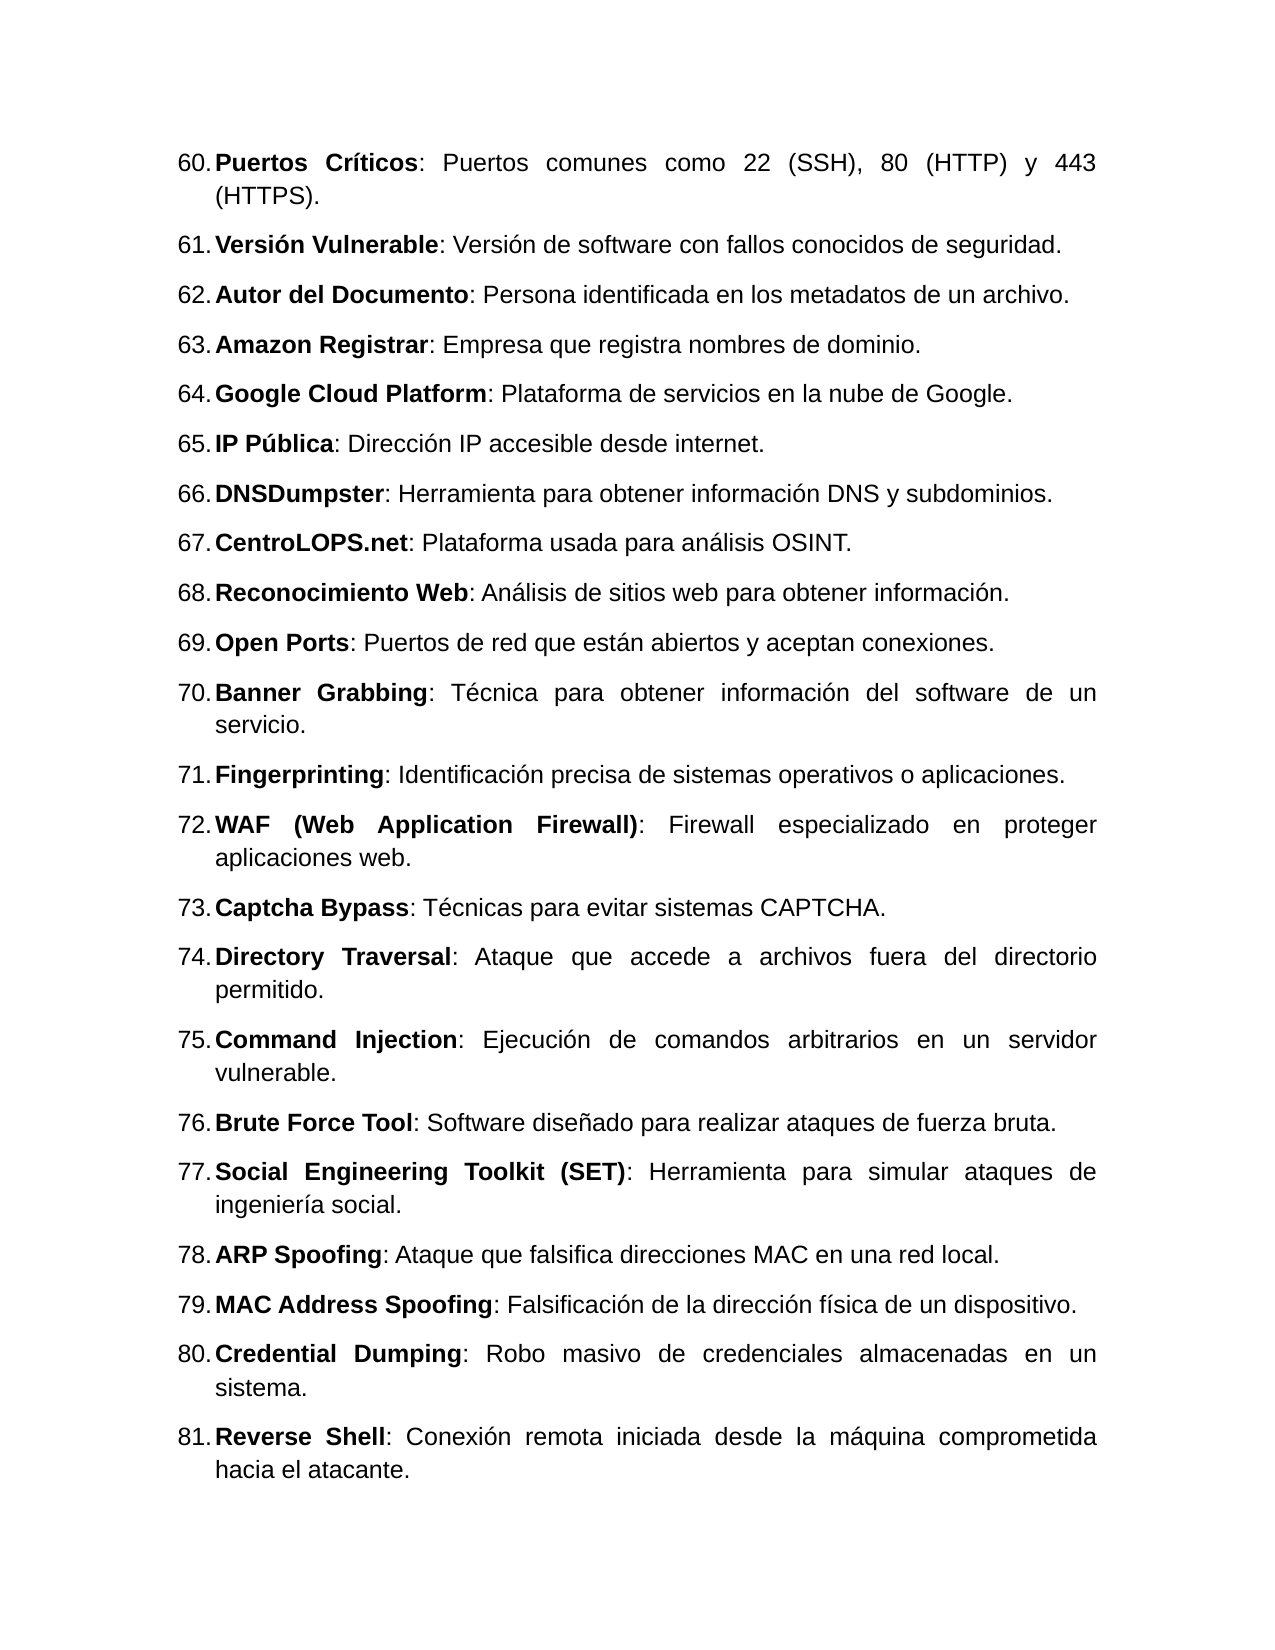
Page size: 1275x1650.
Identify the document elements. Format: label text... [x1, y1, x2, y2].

list Reconocimiento Web: Análisis de sitios web para obtener información. [177, 578, 1098, 607]
list Command Injection: Ejecución de comandos arbitrarios en un servidor vulnerable. [177, 1025, 1098, 1087]
list Fingerprinting: Identificación precisa de sistemas operativos o aplicaciones. [177, 760, 1098, 789]
list Captcha Bypass: Técnicas para evitar sistemas CAPTCHA. [177, 893, 1098, 921]
list Directory Traversal: Ataque que accede a archivos fuera del directorio permitido. [177, 942, 1098, 1004]
list Open Ports: Puertos de red que están abiertos y aceptan conexiones. [177, 628, 1098, 657]
list Social Engineering Toolkit (SET): Herramienta para simular ataques de ingeniería social. [177, 1157, 1098, 1219]
list Banner Grabbing: Técnica para obtener información del software de un servicio. [177, 677, 1098, 739]
list Brute Force Tool: Software diseñado para realizar ataques de fuerza bruta. [177, 1108, 1098, 1136]
list Amazon Registrar: Empresa que registra nombres de dominio. [177, 330, 1098, 358]
list Google Cloud Platform: Plataforma de servicios en la nube de Google. [177, 379, 1098, 408]
list Autor del Documento: Persona identificada en los metadatos de un archivo. [177, 280, 1098, 309]
list Credential Dumping: Robo masivo de credenciales almacenadas en un sistema. [177, 1339, 1098, 1401]
list Puertos Críticos: Puertos comunes como 22 (SSH), 80 (HTTP) y 443 (HTTPS). [177, 148, 1098, 209]
list ARP Spoofing: Ataque que falsifica direcciones MAC en una red local. [177, 1240, 1098, 1269]
list Versión Vulnerable: Versión de software con fallos conocidos de seguridad. [177, 230, 1098, 259]
list CentroLOPS.net: Plataforma usada para análisis OSINT. [177, 528, 1098, 557]
list WAF (Web Application Firewall): Firewall especializado en proteger aplicaciones web. [177, 810, 1098, 872]
list DNSDumpster: Herramienta para obtener información DNS y subdominios. [177, 479, 1098, 507]
list Reverse Shell: Conexión remota iniciada desde la máquina comprometida hacia el atacante. [177, 1422, 1098, 1484]
list IP Pública: Dirección IP accesible desde internet. [177, 429, 1098, 458]
list MAC Address Spoofing: Falsificación de la dirección física de un dispositivo. [177, 1290, 1098, 1318]
